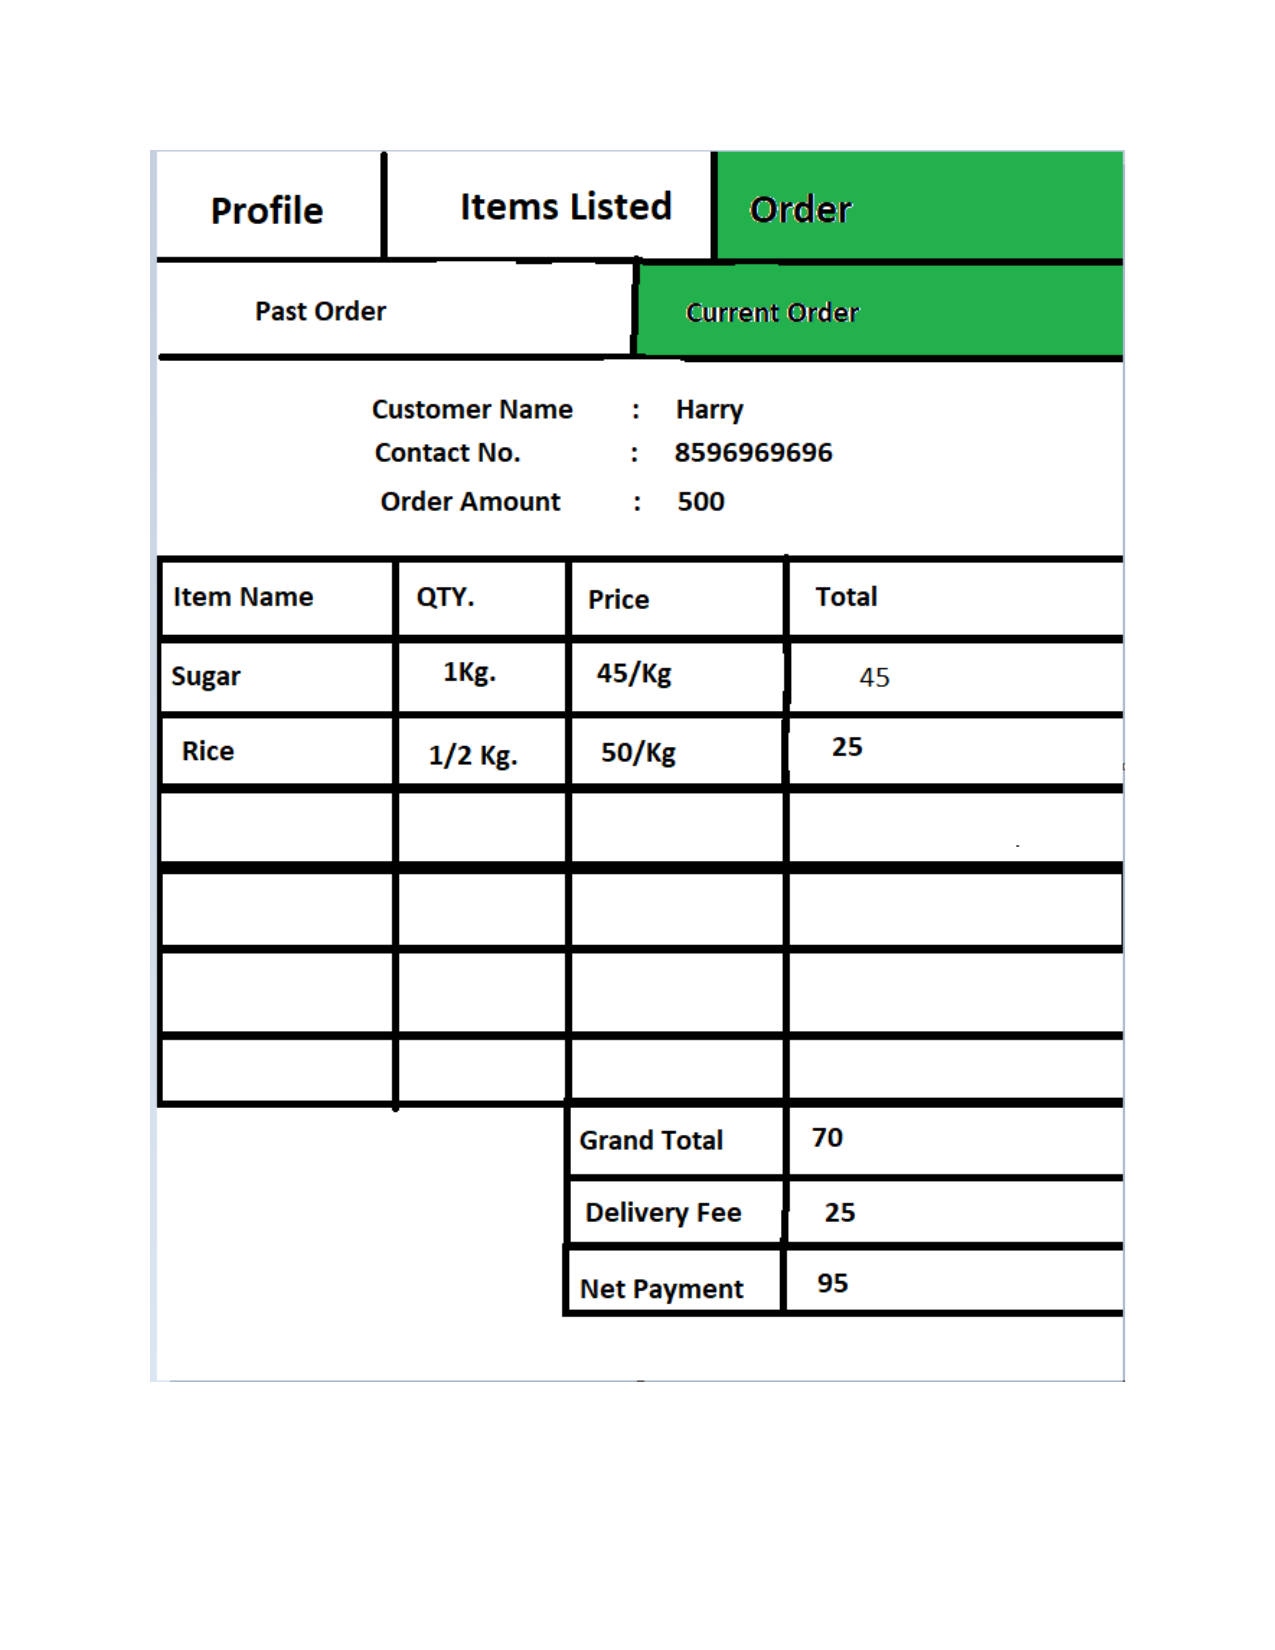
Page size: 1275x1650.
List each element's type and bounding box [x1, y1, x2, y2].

picture [150, 150, 1125, 1382]
